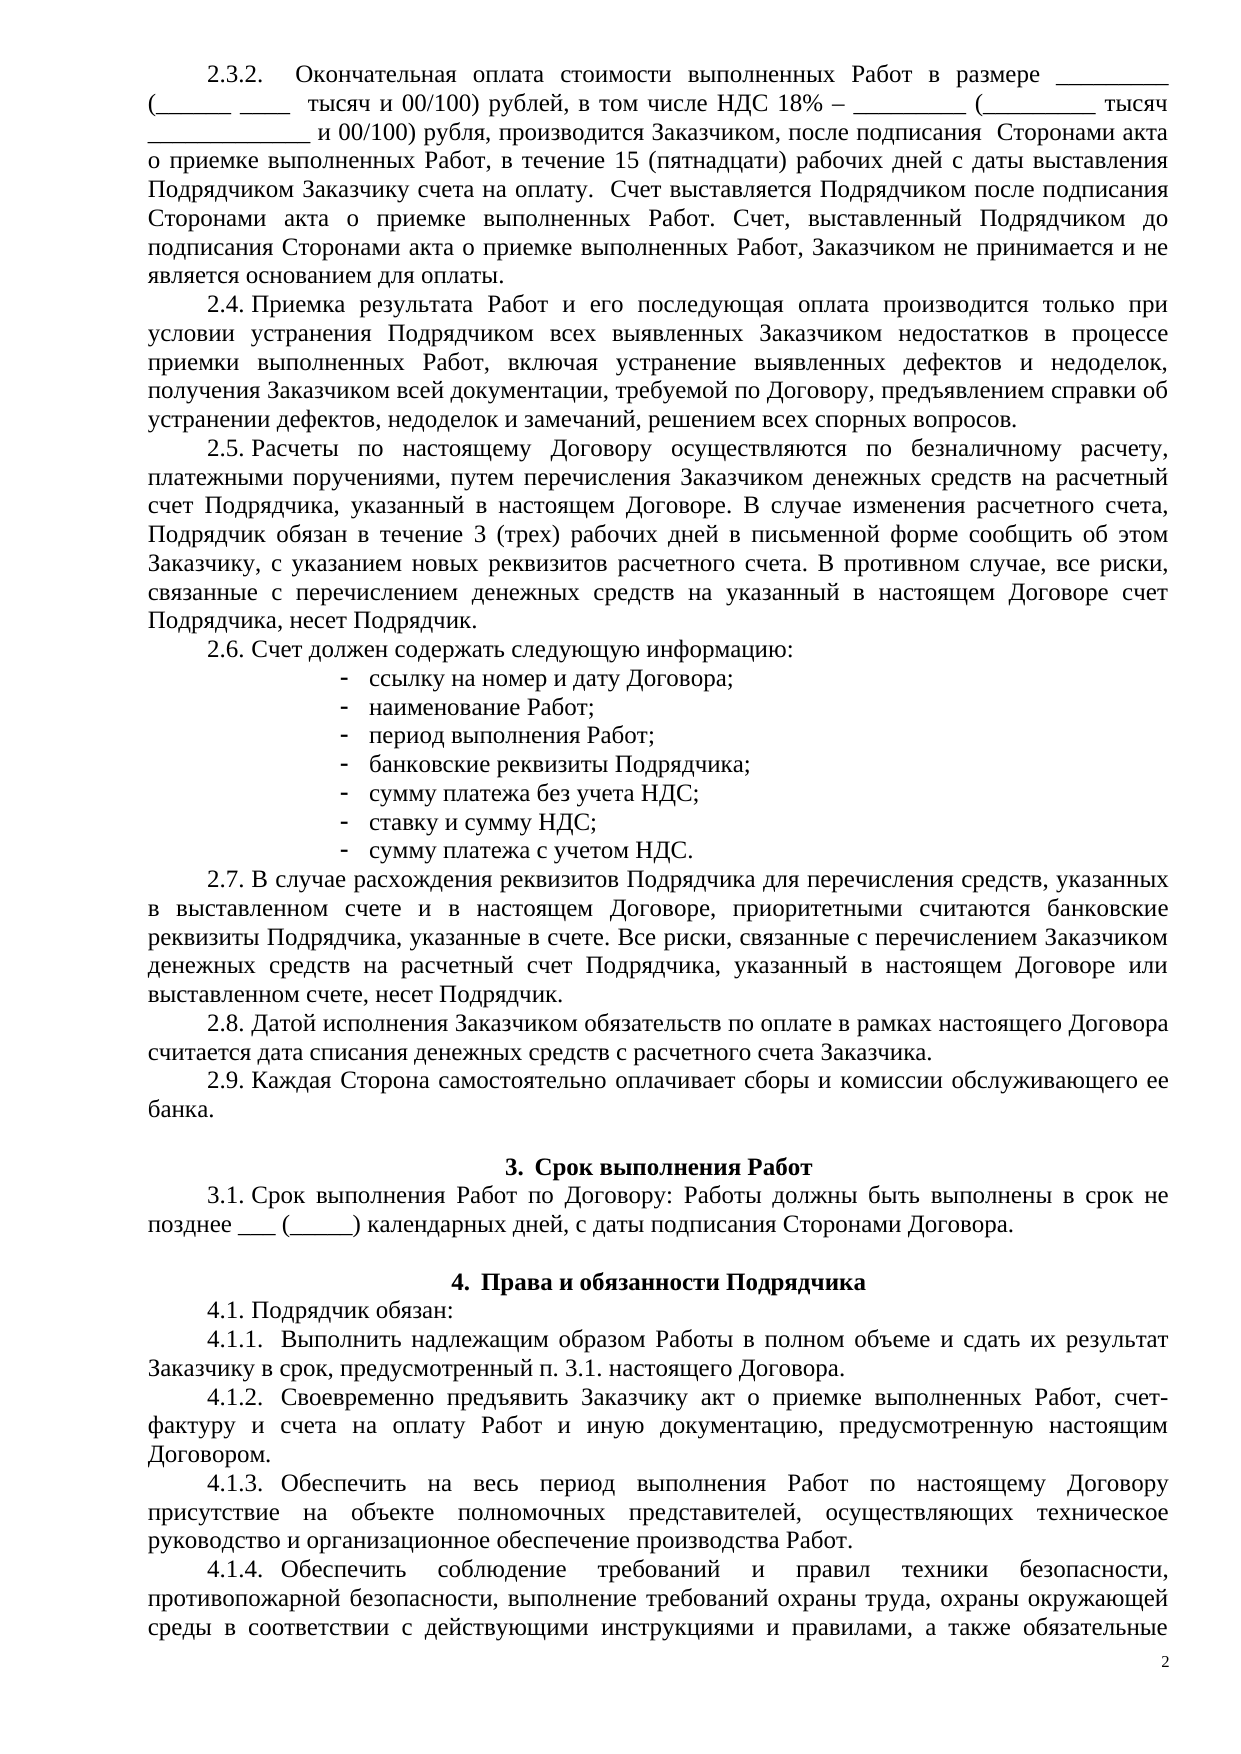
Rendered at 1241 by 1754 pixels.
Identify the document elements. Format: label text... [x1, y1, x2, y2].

list Права и обязанности Подрядчика [148, 1267, 1169, 1295]
list Счет должен содержать следующую информацию: [148, 634, 1169, 663]
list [148, 1554, 1169, 1640]
list Расчеты по настоящему Договору осуществляются по безналичному расчету, платежными поручениями, путем перечисления Заказчиком денежных средств на расчетный счет Подрядчика, указанный в настоящем Договоре. В случае изменения расчетного счета, Подрядчик обязан в течение 3 (трех) рабочих дней в письменной форме сообщить об этом Заказчику, с указанием новых реквизитов расчетного счета. В противном случае, все риски, связанные с перечислением денежных средств на указанный в настоящем Договоре счет Подрядчика, несет Подрядчик. [148, 433, 1169, 634]
list В случае расхождения реквизитов Подрядчика для перечисления средств, указанных в выставленном счете и в настоящем Договоре, приоритетными считаются банковские реквизиты Подрядчика, указанные в счете. Все риски, связанные с перечислением Заказчиком денежных средств на расчетный счет Подрядчика, указанный в настоящем Договоре или выставленном счете, несет Подрядчик. [148, 864, 1169, 1008]
list период выполнения Работ; [148, 720, 1169, 749]
list ссылку на номер и дату Договора; [148, 663, 1169, 692]
list Окончательная оплата стоимости выполненных Работ в размере _________ (______ ____ тысяч и 00/100) рублей, в том числе НДС 18% – _________ (_________ тысяч _____________ и 00/100) рубля, производится Заказчиком, после подписания Сторонами акта о приемке выполненных Работ, в течение 15 (пятнадцати) рабочих дней с даты выставления Подрядчиком Заказчику счета на оплату. Счет выставляется Подрядчиком после подписания Сторонами акта о приемке выполненных Работ. Счет, выставленный Подрядчиком до подписания Сторонами акта о приемке выполненных Работ, Заказчиком не принимается и не является основанием для оплаты. [148, 59, 1169, 289]
list сумму платежа без учета НДС; [148, 778, 1169, 807]
list Приемка результата Работ и его последующая оплата производится только при условии устранения Подрядчиком всех выявленных Заказчиком недостатков в процессе приемки выполненных Работ, включая устранение выявленных дефектов и недоделок, получения Заказчиком всей документации, требуемой по Договору, предъявлением справки об устранении дефектов, недоделок и замечаний, решением всех спорных вопросов. [148, 289, 1169, 433]
list Обеспечить на весь период выполнения Работ по настоящему Договору присутствие на объекте полномочных представителей, осуществляющих техническое руководство и организационное обеспечение производства Работ. [148, 1468, 1169, 1554]
list Выполнить надлежащим образом Работы в полном объеме и сдать их результат Заказчику в срок, предусмотренный п. 3.1. настоящего Договора. [148, 1324, 1169, 1382]
list наименование Работ; [148, 692, 1169, 720]
list Датой исполнения Заказчиком обязательств по оплате в рамках настоящего Договора считается дата списания денежных средств с расчетного счета Заказчика. [148, 1008, 1169, 1065]
list Каждая Сторона самостоятельно оплачивает сборы и комиссии обслуживающего ее банка. [148, 1065, 1169, 1123]
list банковские реквизиты Подрядчика; [148, 749, 1169, 778]
list Cрок выполнения Работ по Договору: Работы должны быть выполнены в срок не позднее ___ (_____) календарных дней, с даты подписания Сторонами Договора. [148, 1180, 1169, 1238]
list Подрядчик обязан: [148, 1295, 1169, 1324]
list Своевременно предъявить Заказчику акт о приемке выполненных Работ, счет-фактуру и счета на оплату Работ и иную документацию, предусмотренную настоящим Договором. [148, 1382, 1169, 1468]
list ставку и сумму НДС; [148, 807, 1169, 835]
list сумму платежа с учетом НДС. [148, 835, 1169, 864]
list Срок выполнения Работ [148, 1152, 1169, 1180]
